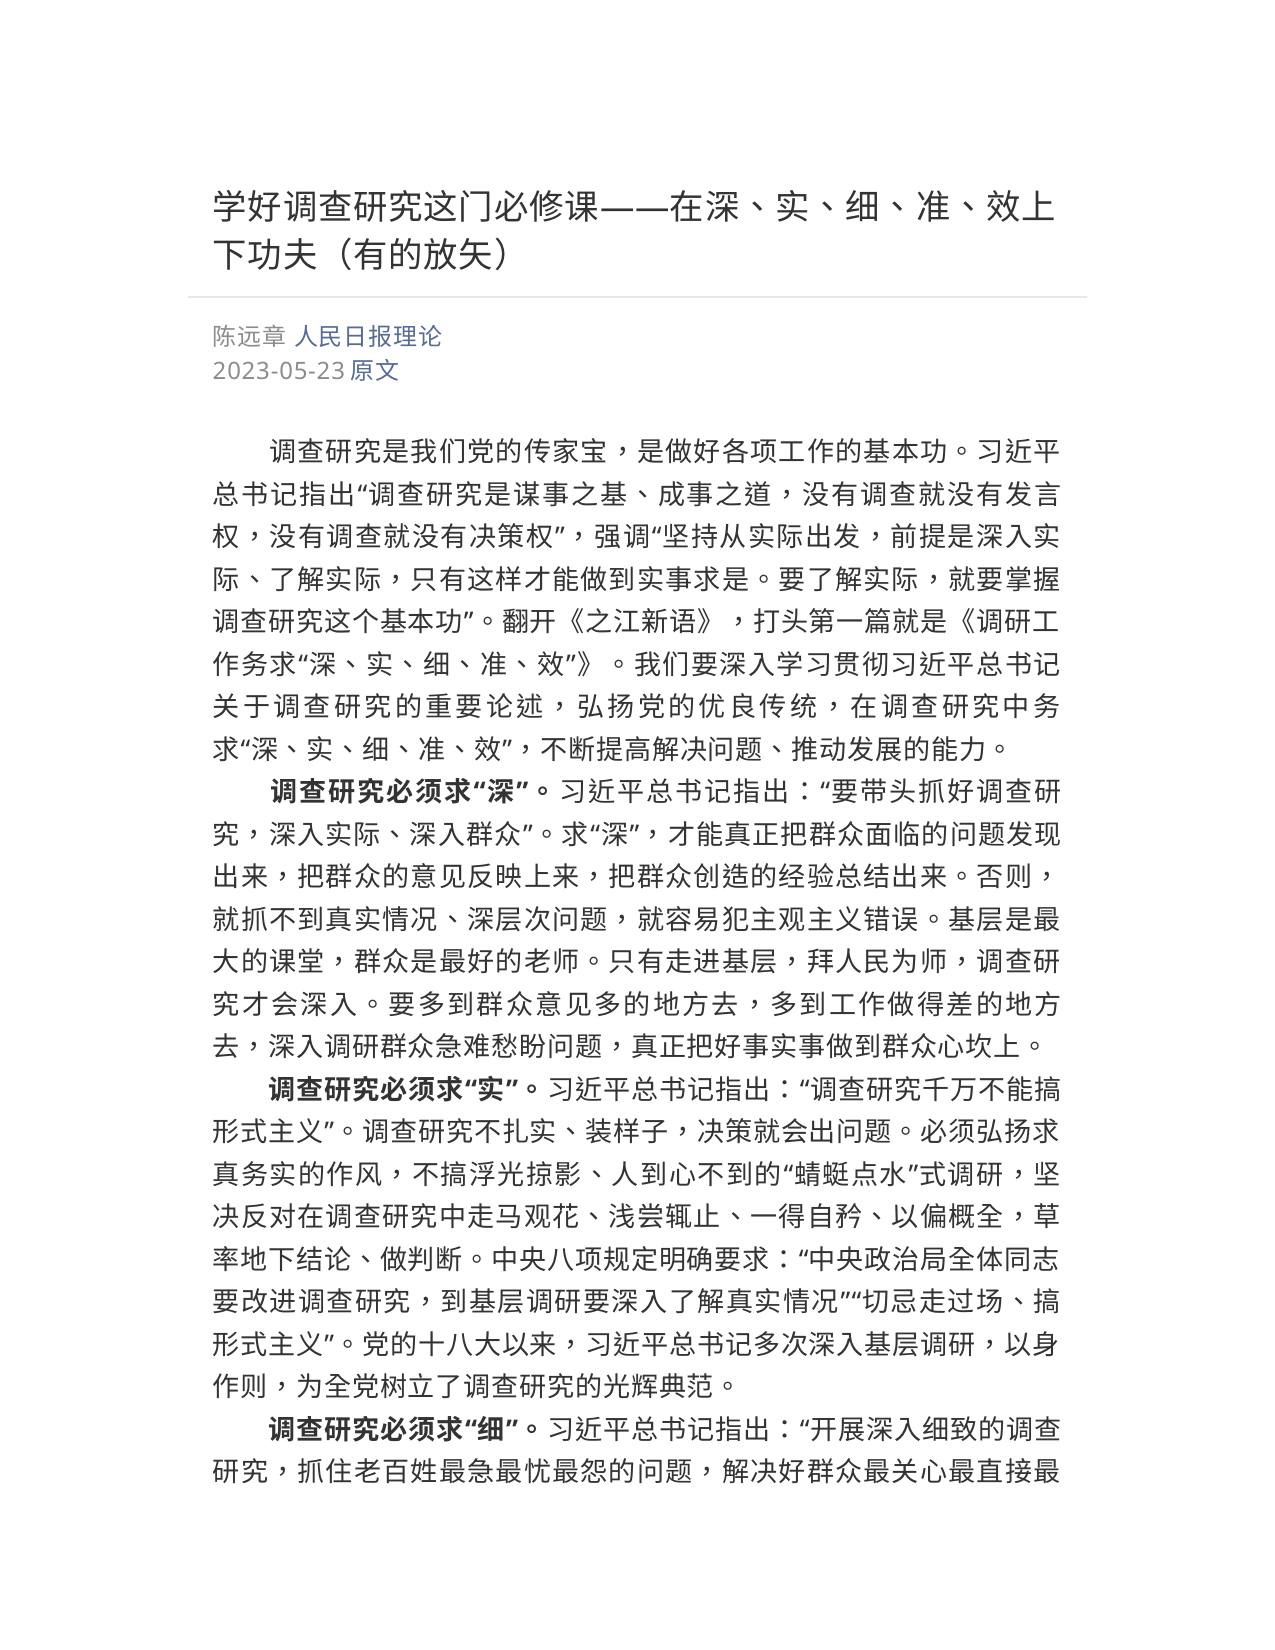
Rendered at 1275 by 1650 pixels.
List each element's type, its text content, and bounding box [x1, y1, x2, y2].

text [212, 1404, 1062, 1496]
text 调查研究必须求“深”。习近平总书记指出：“要带头抓好调查研究，深入实际、深入群众”。求“深”，才能真正把群众面临的问题发现出来，把群众的意见反映上来，把群众创造的经验总结出来。否则，就抓不到真实情况、深层次问题，就容易犯主观主义错误。基层是最大的课堂，群众是最好的老师。只有走进基层，拜人民为师，调查研究才会深入。要多到群众意见多的地方去，多到工作做得差的地方去，深入调研群众急难愁盼问题，真正把好事实事做到群众心坎上。 [212, 767, 1062, 1064]
text 调查研究是我们党的传家宝，是做好各项工作的基本功。习近平总书记指出“调查研究是谋事之基、成事之道，没有调查就没有发言权，没有调查就没有决策权”，强调“坚持从实际出发，前提是深入实际、了解实际，只有这样才能做到实事求是。要了解实际，就要掌握调查研究这个基本功”。翻开《之江新语》，打头第一篇就是《调研工作务求“深、实、细、准、效”》。我们要深入学习贯彻习近平总书记关于调查研究的重要论述，弘扬党的优良传统，在调查研究中务求“深、实、细、准、效”，不断提高解决问题、推动发展的能力。 [212, 421, 1062, 767]
text 调查研究必须求“实”。习近平总书记指出：“调查研究千万不能搞形式主义”。调查研究不扎实、装样子，决策就会出问题。必须弘扬求真务实的作风，不搞浮光掠影、人到心不到的“蜻蜓点水”式调研，坚决反对在调查研究中走马观花、浅尝辄止、一得自矜、以偏概全，草率地下结论、做判断。中央八项规定明确要求：“中央政治局全体同志要改进调查研究，到基层调研要深入了解真实情况”“切忌走过场、搞形式主义”。党的十八大以来，习近平总书记多次深入基层调研，以身作则，为全党树立了调查研究的光辉典范。 [212, 1064, 1062, 1404]
text 2023-05-23原文 发表于 [212, 352, 1062, 386]
title 学好调查研究这门必修课——在深、实、细、准、效上下功夫（有的放矢） [187, 150, 1087, 298]
list 陈远章 人民日报理论 [212, 320, 1062, 352]
